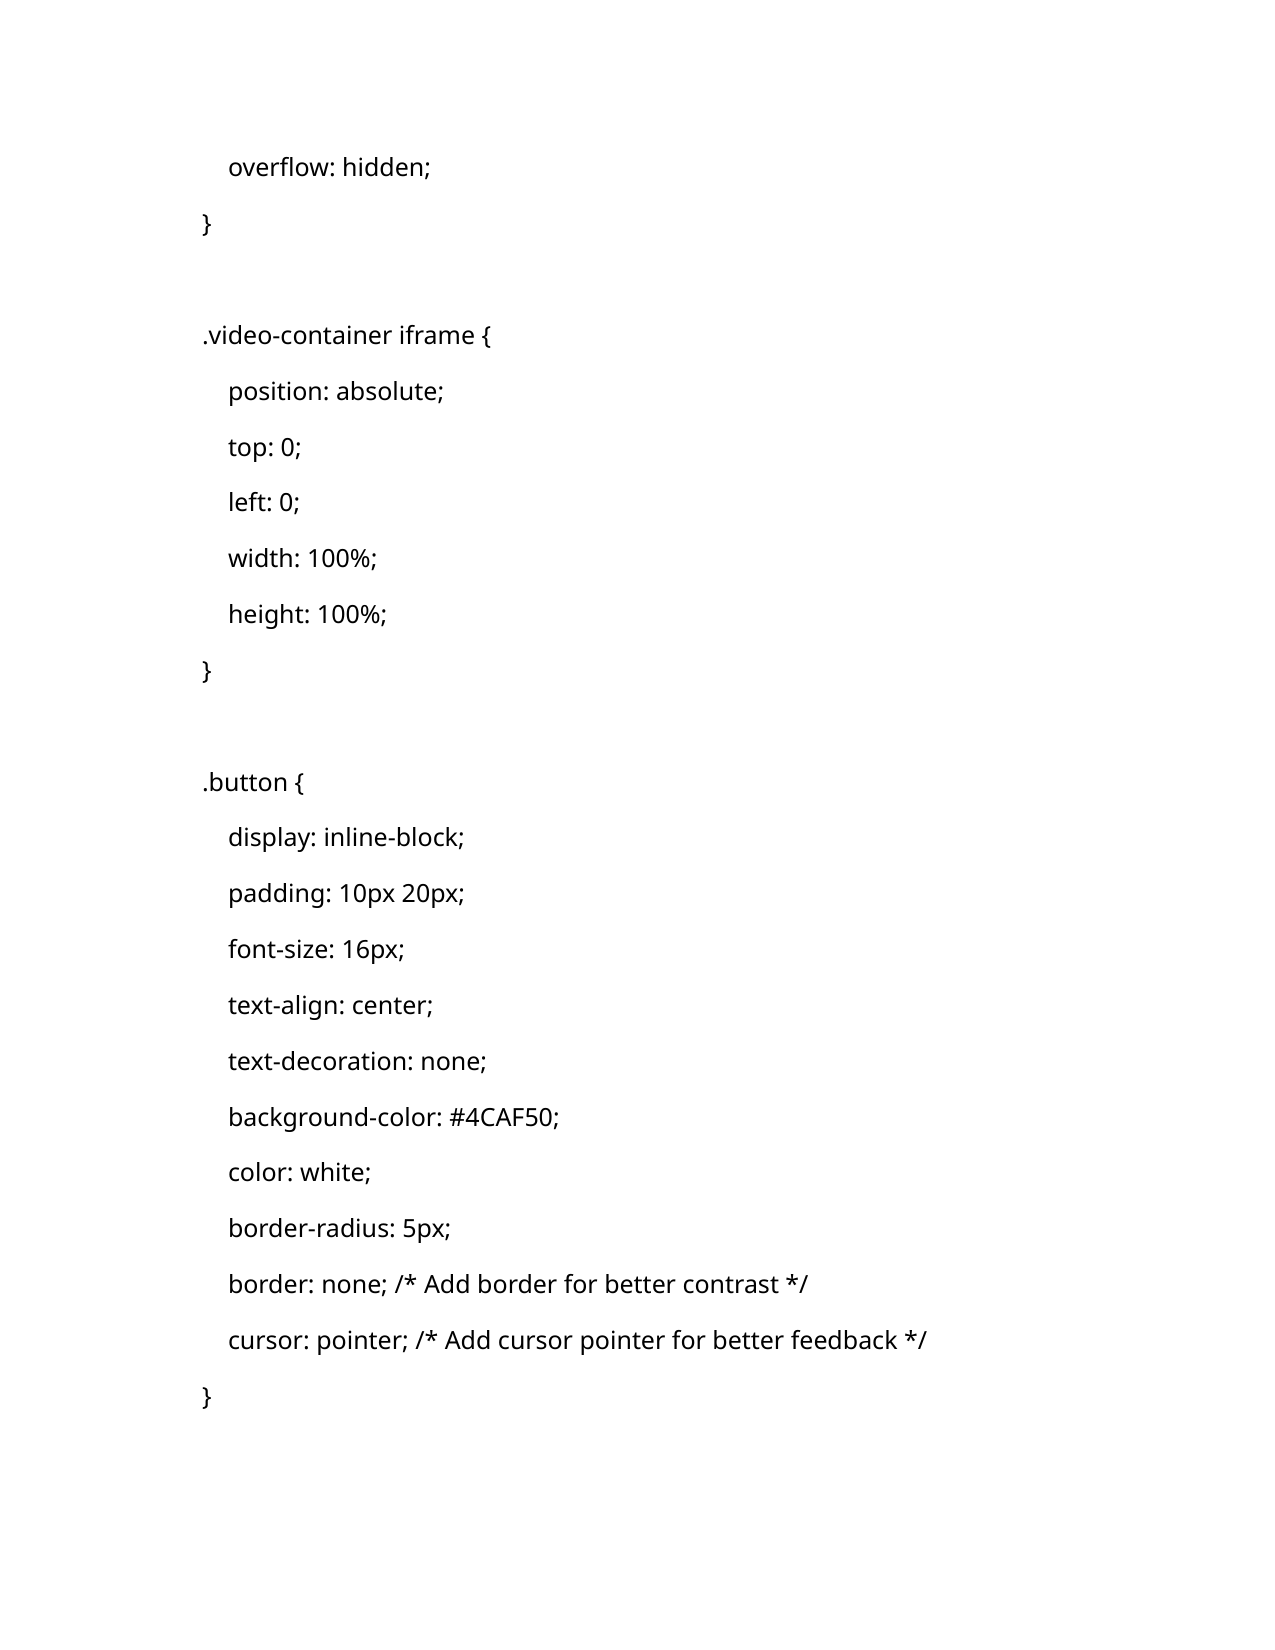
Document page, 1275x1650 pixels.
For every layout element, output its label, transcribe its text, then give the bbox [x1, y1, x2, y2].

text } [150, 206, 1125, 240]
text } [150, 652, 1125, 687]
text height: 100%; [150, 597, 1125, 631]
text .button { [150, 764, 1125, 798]
text cursor: pointer; /* Add cursor pointer for better feedback */ [150, 1322, 1125, 1357]
text } [150, 1378, 1125, 1412]
text text-decoration: none; [150, 1043, 1125, 1077]
text overflow: hidden; [150, 150, 1125, 184]
text text-align: center; [150, 987, 1125, 1022]
text padding: 10px 20px; [150, 876, 1125, 910]
text width: 100%; [150, 541, 1125, 575]
text .video-container iframe { [150, 317, 1125, 352]
text position: absolute; [150, 373, 1125, 407]
text background-color: #4CAF50; [150, 1099, 1125, 1133]
text top: 0; [150, 429, 1125, 463]
text color: white; [150, 1155, 1125, 1189]
text display: inline-block; [150, 820, 1125, 854]
text left: 0; [150, 485, 1125, 519]
text font-size: 16px; [150, 932, 1125, 966]
text border-radius: 5px; [150, 1211, 1125, 1245]
text border: none; /* Add border for better contrast */ [150, 1267, 1125, 1301]
